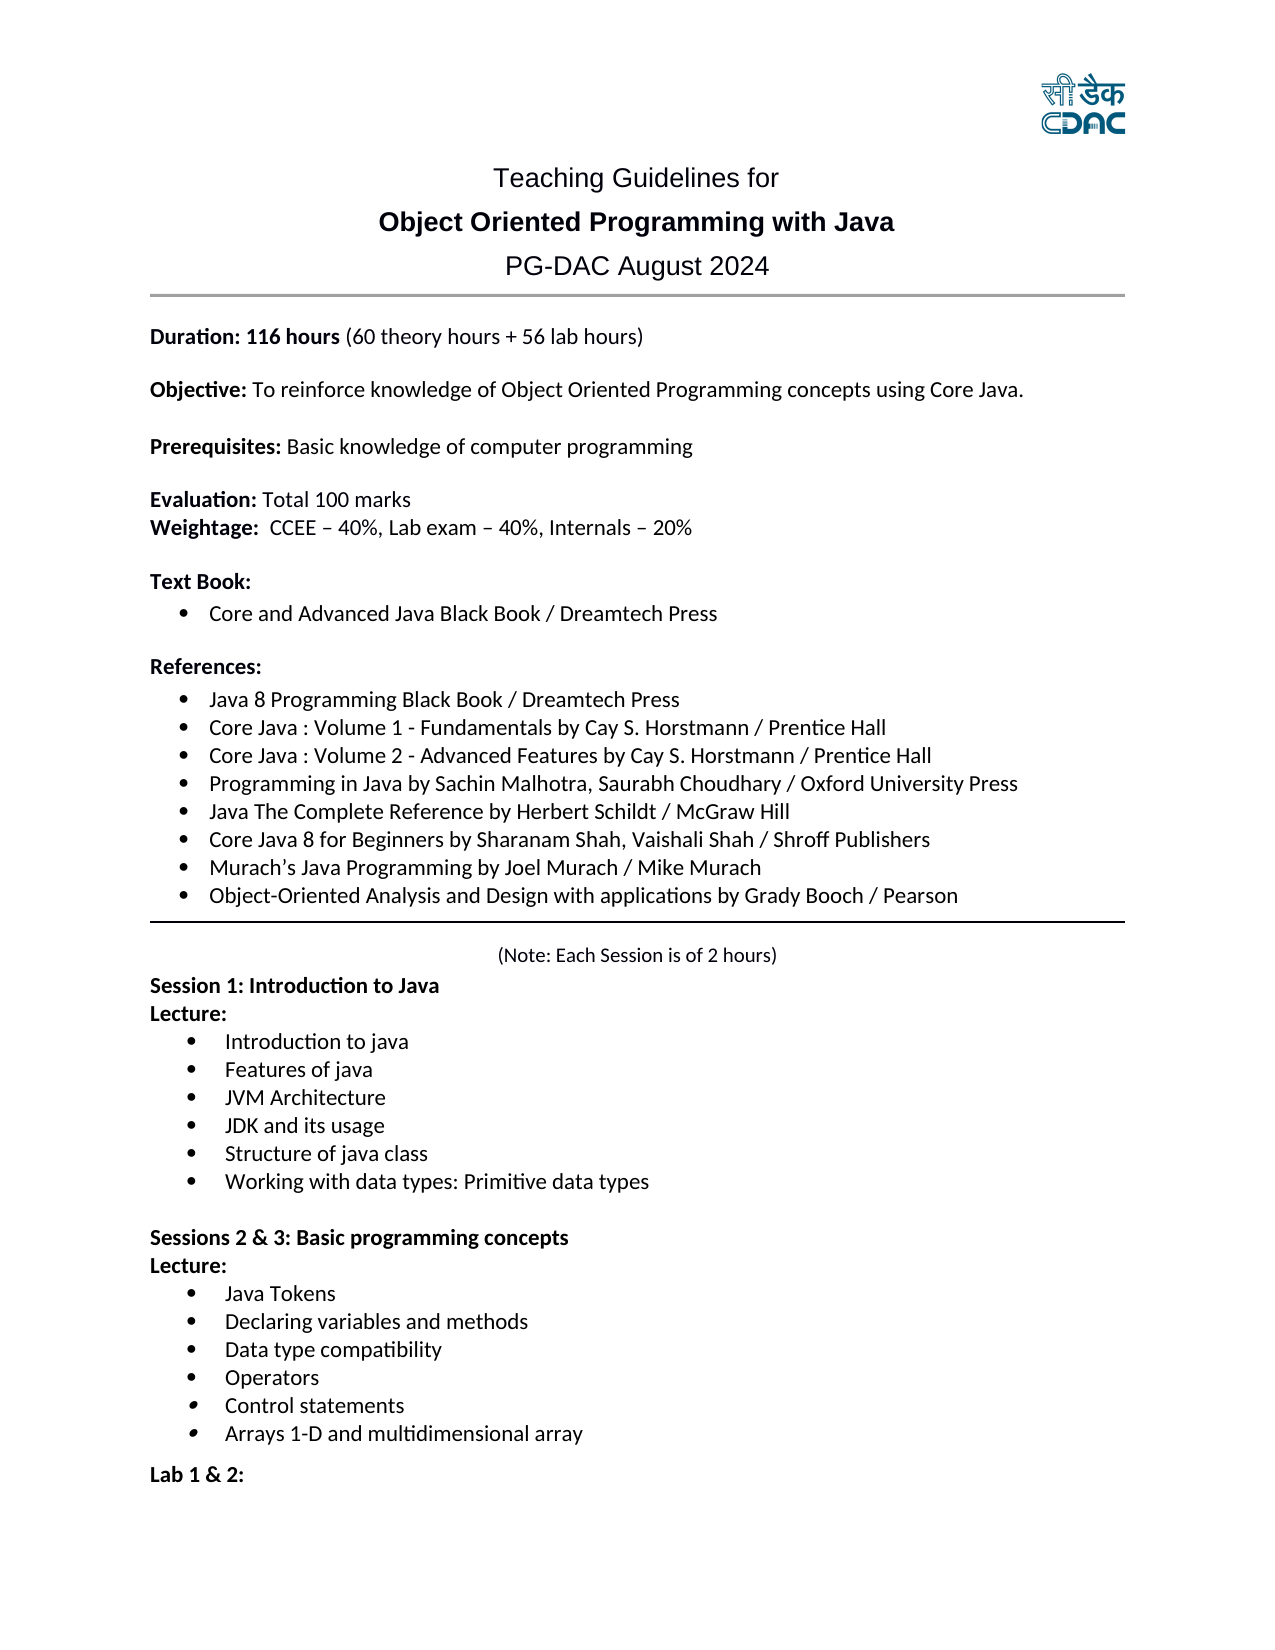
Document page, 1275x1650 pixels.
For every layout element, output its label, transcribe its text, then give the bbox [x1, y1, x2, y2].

text Object Oriented Programming with Java [297, 206, 976, 237]
list Core Java 8 for Beginners by Sharanam Shah, Vaishali Shah / Shroff Publishers [179, 825, 1125, 853]
text Evaluation: Total 100 marks [150, 485, 1125, 513]
list Features of java [187, 1055, 1125, 1083]
text Lecture: [150, 1251, 1125, 1279]
subtitle (Note: Each Session is of 2 hours) [150, 939, 1125, 967]
picture [1112, 118, 1125, 128]
text Teaching Guidelines for [296, 162, 976, 194]
list Data type compatibility [187, 1336, 1125, 1363]
subtitle Text Book: [150, 567, 500, 595]
picture [1092, 73, 1125, 83]
text Sessions 2 & 3: Basic programming concepts [150, 1223, 1125, 1251]
picture [1077, 126, 1083, 134]
picture [1041, 73, 1125, 134]
list Working with data types: Primitive data types [187, 1167, 1125, 1195]
list JVM Architecture [187, 1083, 1125, 1111]
text Session 1: Introduction to Java [150, 971, 1125, 999]
text Weightage: CCEE – 40%, Lab exam – 40%, Internals – 20% [150, 513, 1125, 541]
list Structure of java class [187, 1139, 1125, 1167]
list Core Java : Volume 2 - Advanced Features by Cay S. Horstmann / Prentice Hall [179, 741, 1125, 769]
text Lecture: [150, 999, 1125, 1027]
list Java Tokens [187, 1279, 1125, 1307]
text Duration: 116 hours (60 theory hours + 56 lab hours) [150, 322, 1125, 350]
list Core Java : Volume 1 - Fundamentals by Cay S. Horstmann / Prentice Hall [179, 713, 1125, 741]
list Object-Oriented Analysis and Design with applications by Grady Booch / Pearson [179, 881, 1125, 909]
picture [1089, 118, 1099, 134]
list Murach’s Java Programming by Joel Murach / Mike Murach [179, 853, 1125, 881]
list Arrays 1-D and multidimensional array [187, 1419, 1125, 1448]
list Introduction to java [187, 1027, 1125, 1055]
text Objective: To reinforce knowledge of Object Oriented Programming concepts using Core Java. [150, 375, 1125, 403]
list Operators [187, 1363, 1125, 1392]
list Core and Advanced Java Black Book / Dreamtech Press [179, 599, 1125, 627]
list JDK and its usage [187, 1111, 1125, 1139]
text Lab 1 & 2: [150, 1460, 1125, 1488]
subtitle References: [150, 652, 1125, 681]
list Java 8 Programming Black Book / Dreamtech Press [179, 685, 1125, 713]
text Prerequisites: Basic knowledge of computer programming [150, 432, 1125, 460]
list Java The Complete Reference by Herbert Schildt / McGraw Hill [179, 797, 1125, 825]
list Declaring variables and methods [187, 1307, 1125, 1336]
list Programming in Java by Sachin Malhotra, Saurabh Choudhary / Oxford University Press [179, 769, 1125, 797]
text PG-DAC August 2024 [150, 250, 1124, 281]
list Control statements [187, 1392, 1125, 1419]
